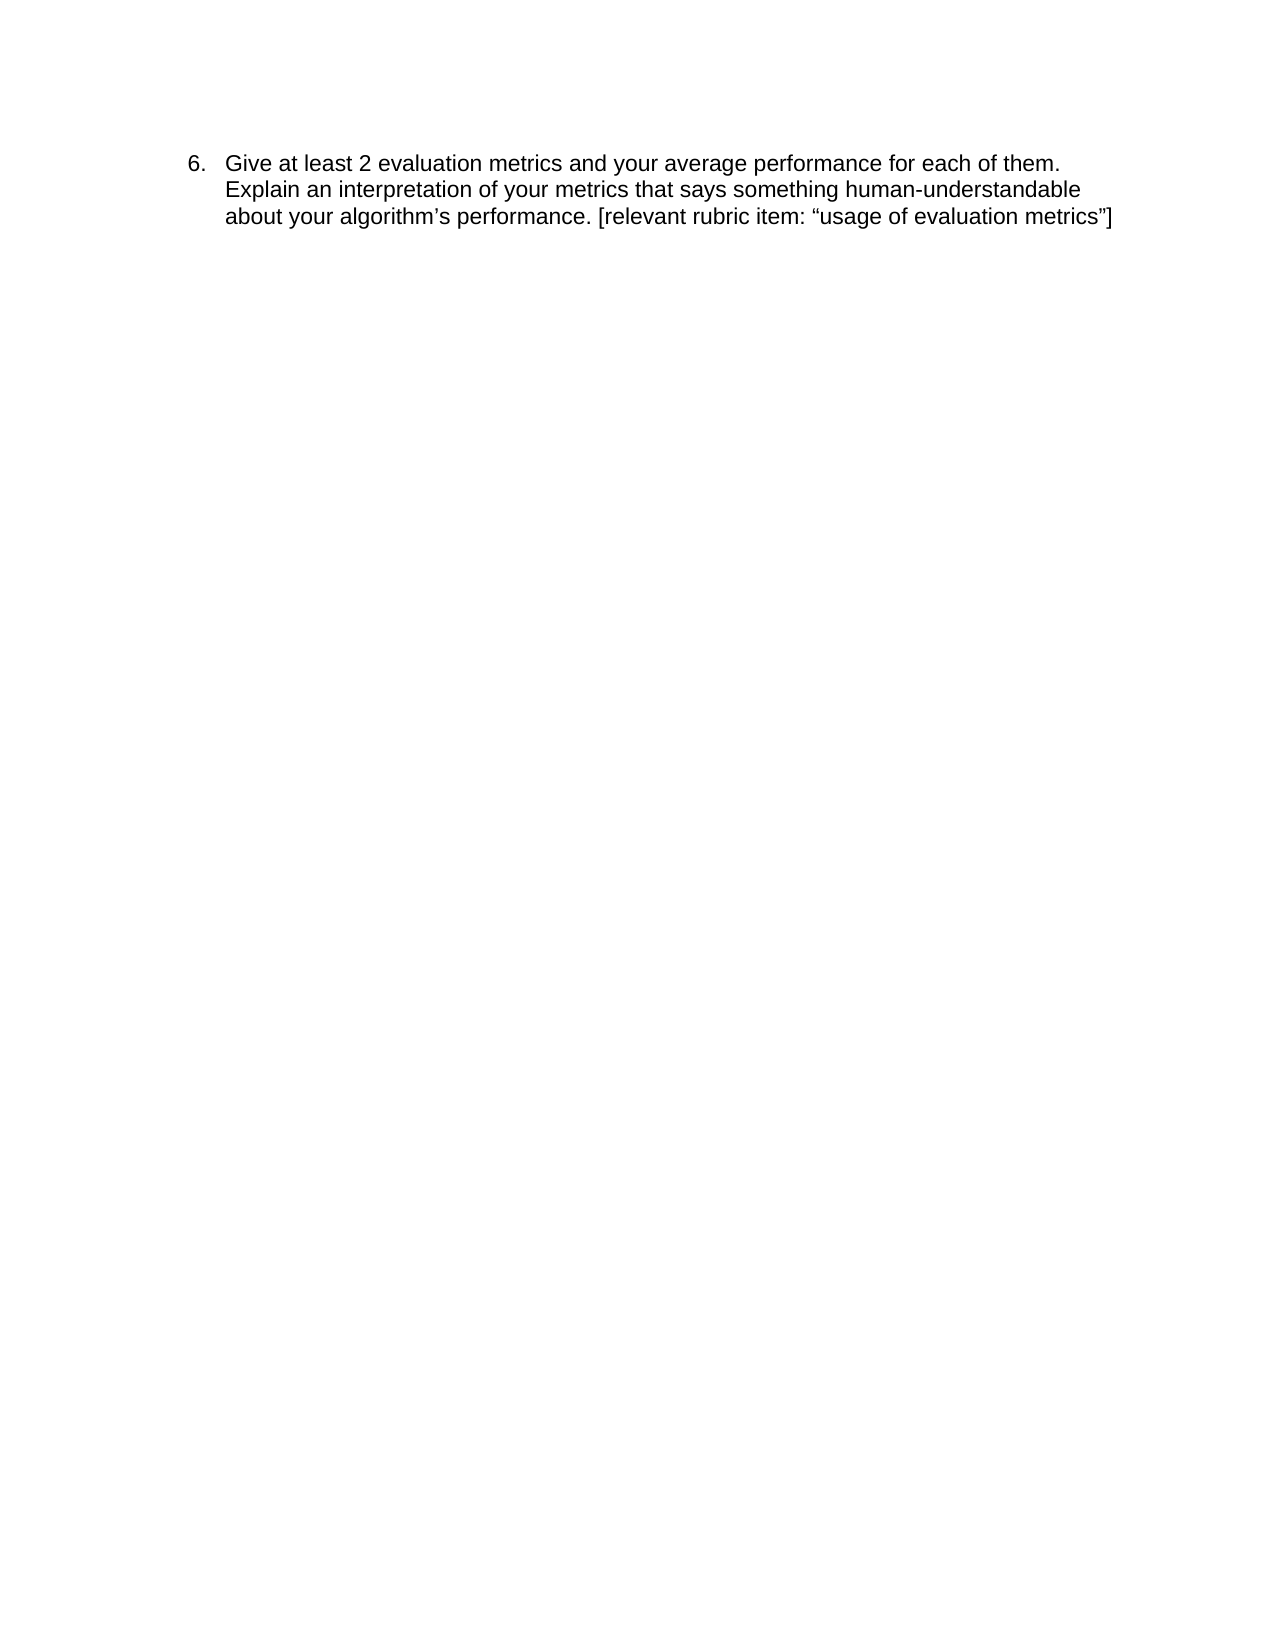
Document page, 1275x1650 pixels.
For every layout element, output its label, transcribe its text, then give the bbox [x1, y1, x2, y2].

list Give at least 2 evaluation metrics and your average performance for each of them. Explain an interpretation of your metrics that says something human-understandable about your algorithm’s performance. [relevant rubric item: “usage of evaluation metrics”] [187, 150, 1125, 229]
